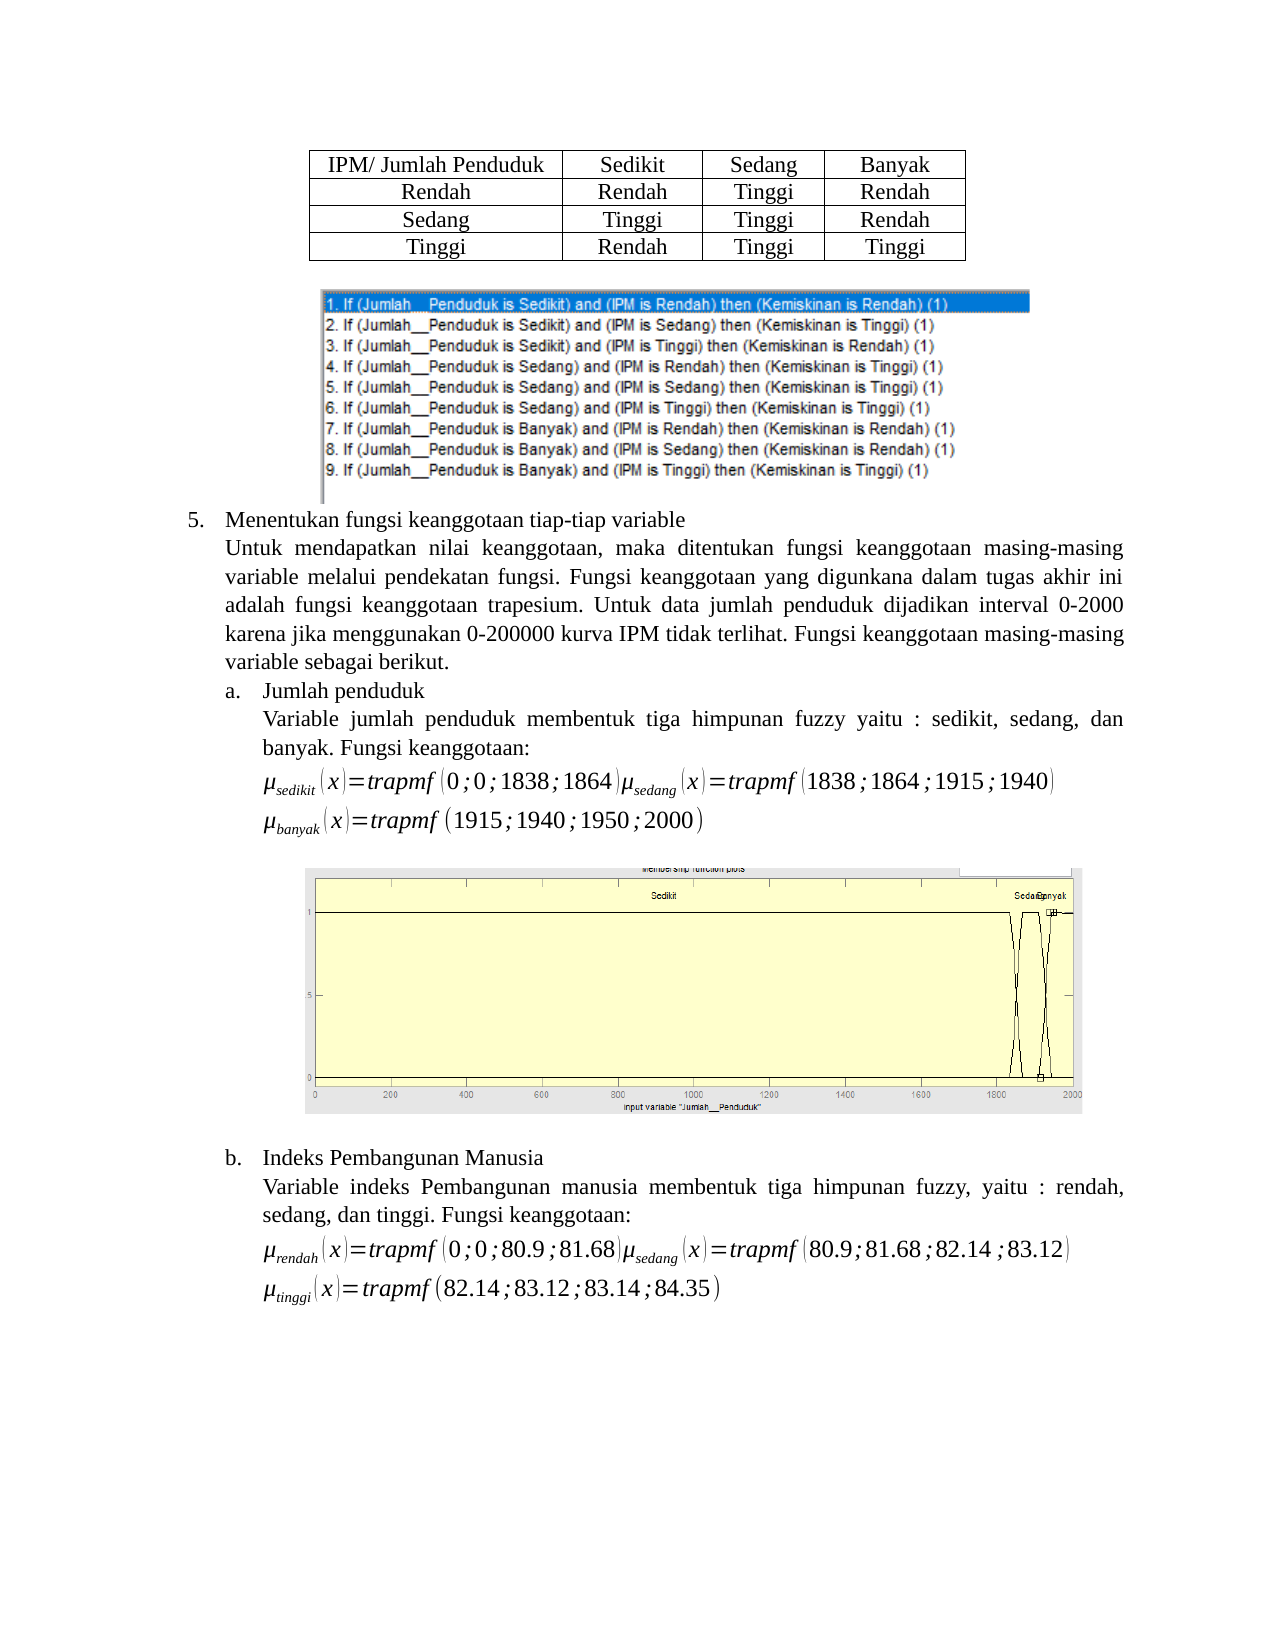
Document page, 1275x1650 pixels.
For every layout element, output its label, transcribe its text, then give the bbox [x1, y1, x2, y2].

table_cell Tinggi [563, 206, 702, 232]
table_cell Rendah [825, 206, 965, 232]
list Untuk mendapatkan nilai keanggotaan, maka ditentukan fungsi keanggotaan masing-masing variable melalui pendekatan fungsi. Fungsi keanggotaan yang digunkana dalam tugas akhir ini adalah fungsi keanggotaan trapesium. Untuk data jumlah penduduk dijadikan interval 0-2000 karena jika menggunakan 0-200000 kurva IPM tidak terlihat. Fungsi keanggotaan masing-masing variable sebagai berikut. [225, 534, 1125, 674]
table_cell Tinggi [703, 206, 824, 232]
table_header Sedang [703, 151, 824, 177]
table_cell Sedang [310, 206, 562, 232]
list Indeks Pembangunan Manusia [225, 1144, 1125, 1171]
table_cell Tinggi [703, 233, 824, 259]
list Menentukan fungsi keanggotaan tiap-tiap variable [187, 506, 1125, 532]
table_cell Tinggi [825, 233, 965, 259]
picture [305, 868, 1083, 1114]
table_cell Rendah [310, 179, 562, 205]
list Jumlah penduduk [225, 677, 1125, 703]
table_header Banyak [825, 151, 965, 177]
picture [320, 289, 1030, 504]
table_cell Rendah [825, 179, 965, 205]
table_header Sedikit [563, 151, 702, 177]
table_cell Rendah [563, 179, 702, 205]
table_cell Rendah [563, 233, 702, 259]
table_cell Tinggi [310, 233, 562, 259]
table_header IPM/ Jumlah Penduduk [310, 151, 562, 177]
list Variable jumlah penduduk membentuk tiga himpunan fuzzy yaitu : sedikit, sedang, dan banyak. Fungsi keanggotaan: [262, 705, 1125, 760]
table_cell Tinggi [703, 179, 824, 205]
list Variable indeks Pembangunan manusia membentuk tiga himpunan fuzzy, yaitu : rendah, sedang, dan tinggi. Fungsi keanggotaan: [262, 1173, 1125, 1228]
